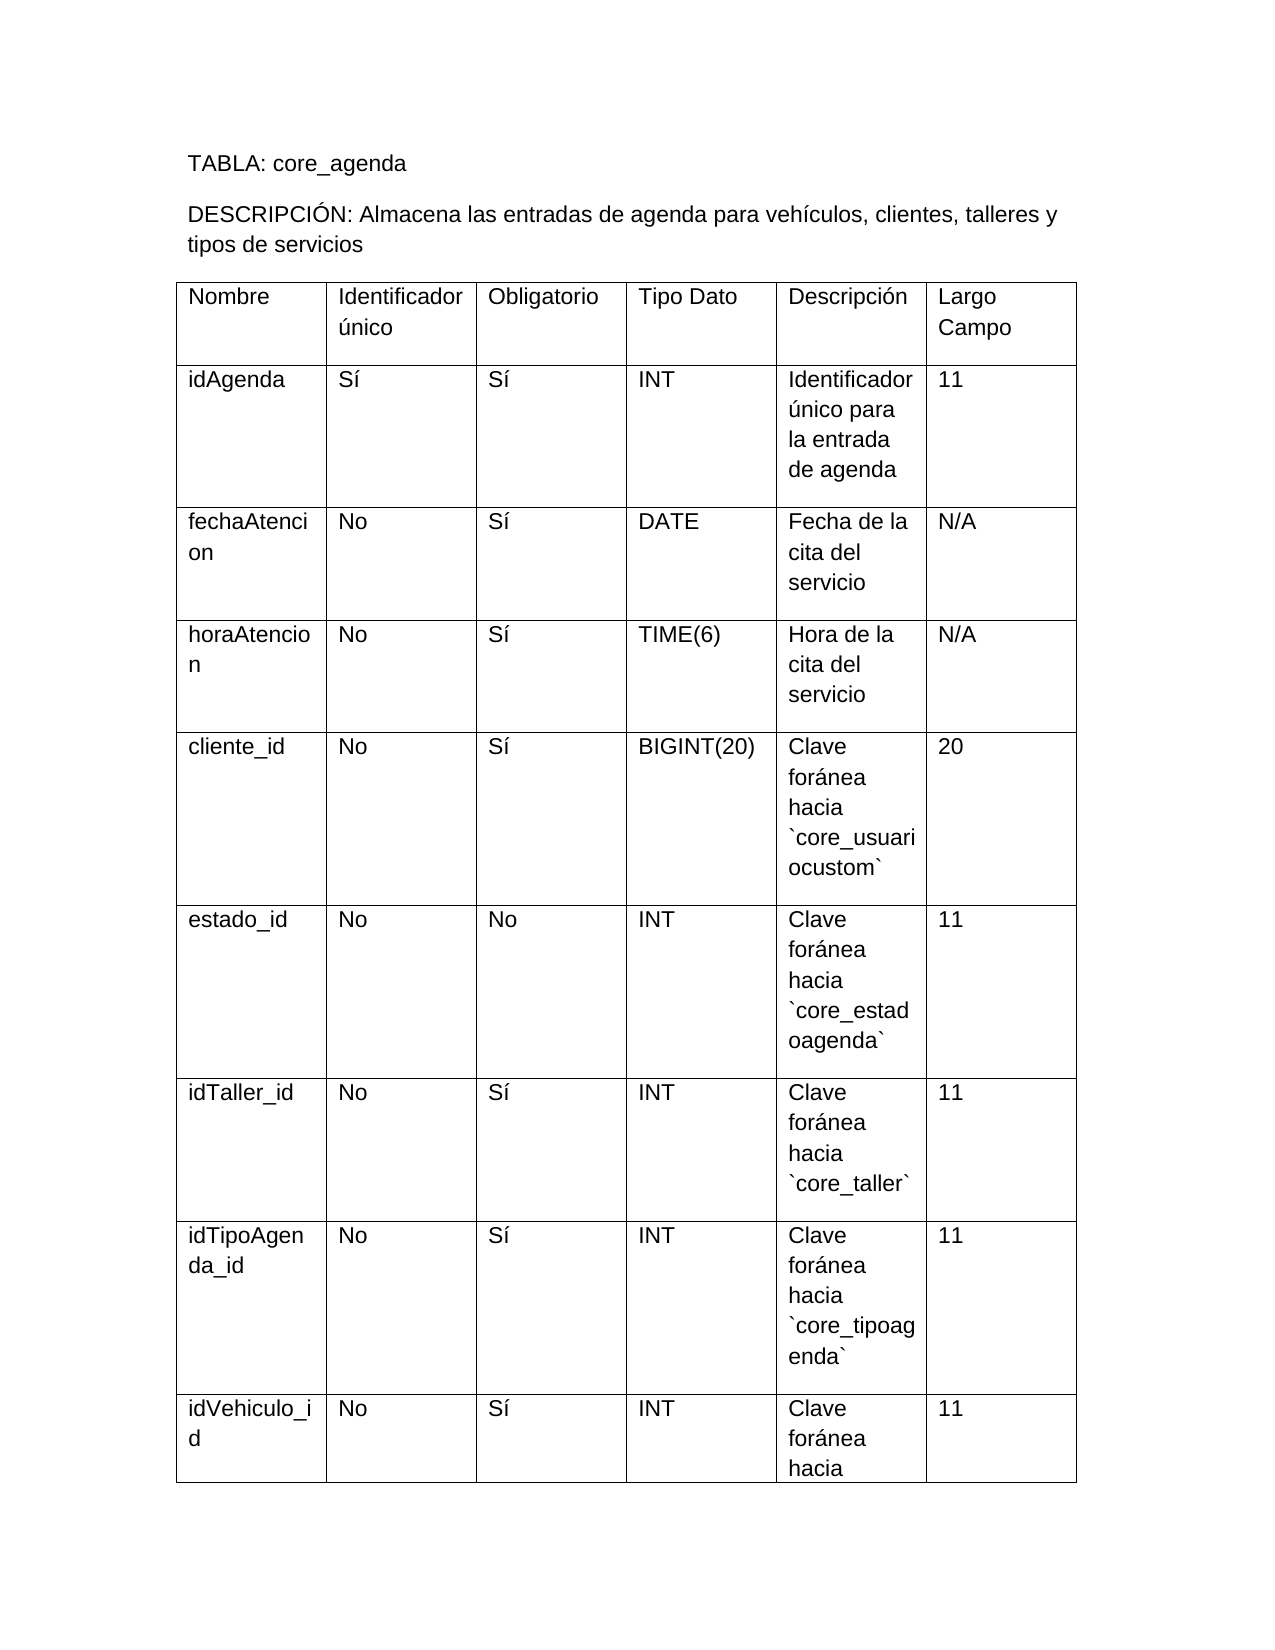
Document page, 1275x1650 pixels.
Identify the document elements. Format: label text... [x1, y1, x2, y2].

table_cell Sí [327, 366, 476, 507]
table_cell idTipoAgenda_id [177, 1222, 326, 1394]
table_cell 11 [927, 366, 1076, 507]
table_cell idAgenda [177, 366, 326, 507]
table_cell Clave foránea hacia `core_tipoagenda` [777, 1222, 926, 1394]
table_cell INT [627, 906, 776, 1078]
table_cell Clave foránea hacia `core_estadoagenda` [777, 906, 926, 1078]
text DESCRIPCIÓN: Almacena las entradas de agenda para vehículos, clientes, talleres y tipos de servicios [187, 201, 1087, 258]
table_header Identificador único [327, 283, 476, 364]
table_cell Sí [477, 1395, 626, 1482]
table_cell idVehiculo_id [177, 1395, 326, 1482]
table_cell 11 [927, 906, 1076, 1078]
table_cell No [327, 1079, 476, 1221]
table_cell INT [627, 1222, 776, 1394]
table_cell Sí [477, 508, 626, 620]
table_cell estado_id [177, 906, 326, 1078]
table_cell INT [627, 366, 776, 507]
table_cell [777, 1395, 926, 1482]
table_cell Identificador único para la entrada de agenda [777, 366, 926, 507]
table_cell idTaller_id [177, 1079, 326, 1221]
table_header Obligatorio [477, 283, 626, 364]
table_cell cliente_id [177, 733, 326, 905]
table_header Nombre [177, 283, 326, 364]
table_cell Sí [477, 621, 626, 732]
table_cell No [327, 508, 476, 620]
table_cell N/A [927, 621, 1076, 732]
table_cell Clave foránea hacia `core_usuariocustom` [777, 733, 926, 905]
table_cell Fecha de la cita del servicio [777, 508, 926, 620]
table_cell horaAtencion [177, 621, 326, 732]
table_cell No [327, 906, 476, 1078]
table_cell Sí [477, 366, 626, 507]
table_cell Sí [477, 1079, 626, 1221]
table_cell DATE [627, 508, 776, 620]
table_cell No [327, 1395, 476, 1482]
table_cell 11 [927, 1079, 1076, 1221]
table_cell Sí [477, 1222, 626, 1394]
table_cell fechaAtencion [177, 508, 326, 620]
table_cell BIGINT(20) [627, 733, 776, 905]
table_cell No [477, 906, 626, 1078]
table_cell Clave foránea hacia `core_taller` [777, 1079, 926, 1221]
table_cell No [327, 1222, 476, 1394]
table_cell INT [627, 1395, 776, 1482]
table_cell 11 [927, 1395, 1076, 1482]
table_cell No [327, 621, 476, 732]
table_cell No [327, 733, 476, 905]
table_cell N/A [927, 508, 1076, 620]
table_header Descripción [777, 283, 926, 364]
table_cell INT [627, 1079, 776, 1221]
table_header Tipo Dato [627, 283, 776, 364]
table_cell 20 [927, 733, 1076, 905]
table_cell TIME(6) [627, 621, 776, 732]
table_cell Hora de la cita del servicio [777, 621, 926, 732]
table_cell 11 [927, 1222, 1076, 1394]
table_header Largo Campo [927, 283, 1076, 364]
table_cell Sí [477, 733, 626, 905]
text TABLA: core_agenda [187, 150, 1087, 176]
